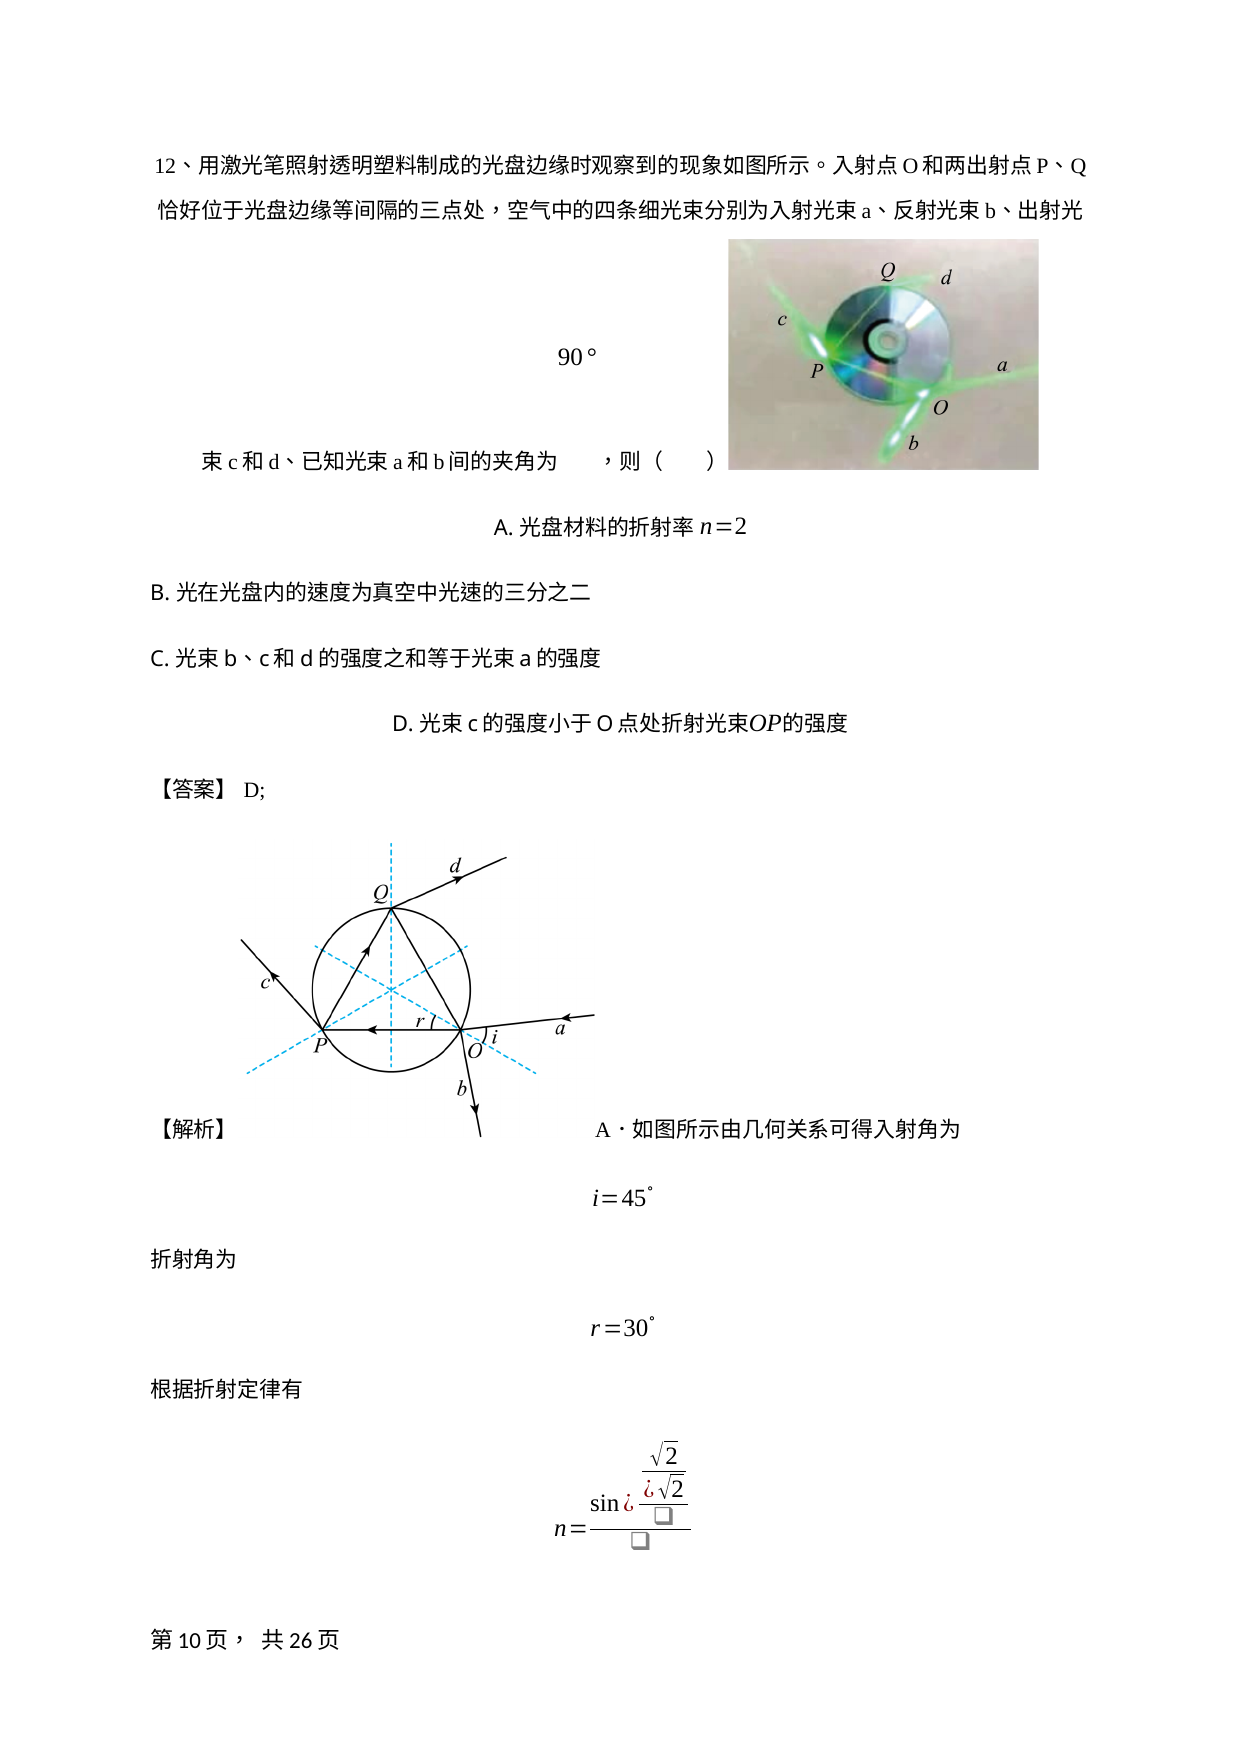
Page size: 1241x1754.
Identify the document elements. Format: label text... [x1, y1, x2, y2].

picture [728, 239, 1039, 470]
text A. 光盘材料的折射率 [150, 512, 1090, 542]
text 【答案】 D; [150, 774, 1090, 804]
text C. 光束b、c和d的强度之和等于光束a的强度 [150, 643, 1090, 673]
text B. 光在光盘内的速度为真空中光速的三分之二 [150, 577, 1090, 607]
text 12、用激光笔照射透明塑料制成的光盘边缘时观察到的现象如图所示。入射点O和两出射点P、Q恰好位于光盘边缘等间隔的三点处，空气中的四条细光束分别为入射光束a、反射光束b、出射光束c和d、已知光束a和b间的夹角为，则（ ） [150, 150, 1090, 476]
text D. 光束c的强度小于O点处折射光束的强度 [150, 708, 1090, 738]
text 根据折射定律有 [150, 1374, 1090, 1404]
text 折射角为 [150, 1244, 1090, 1274]
picture [237, 839, 595, 1138]
